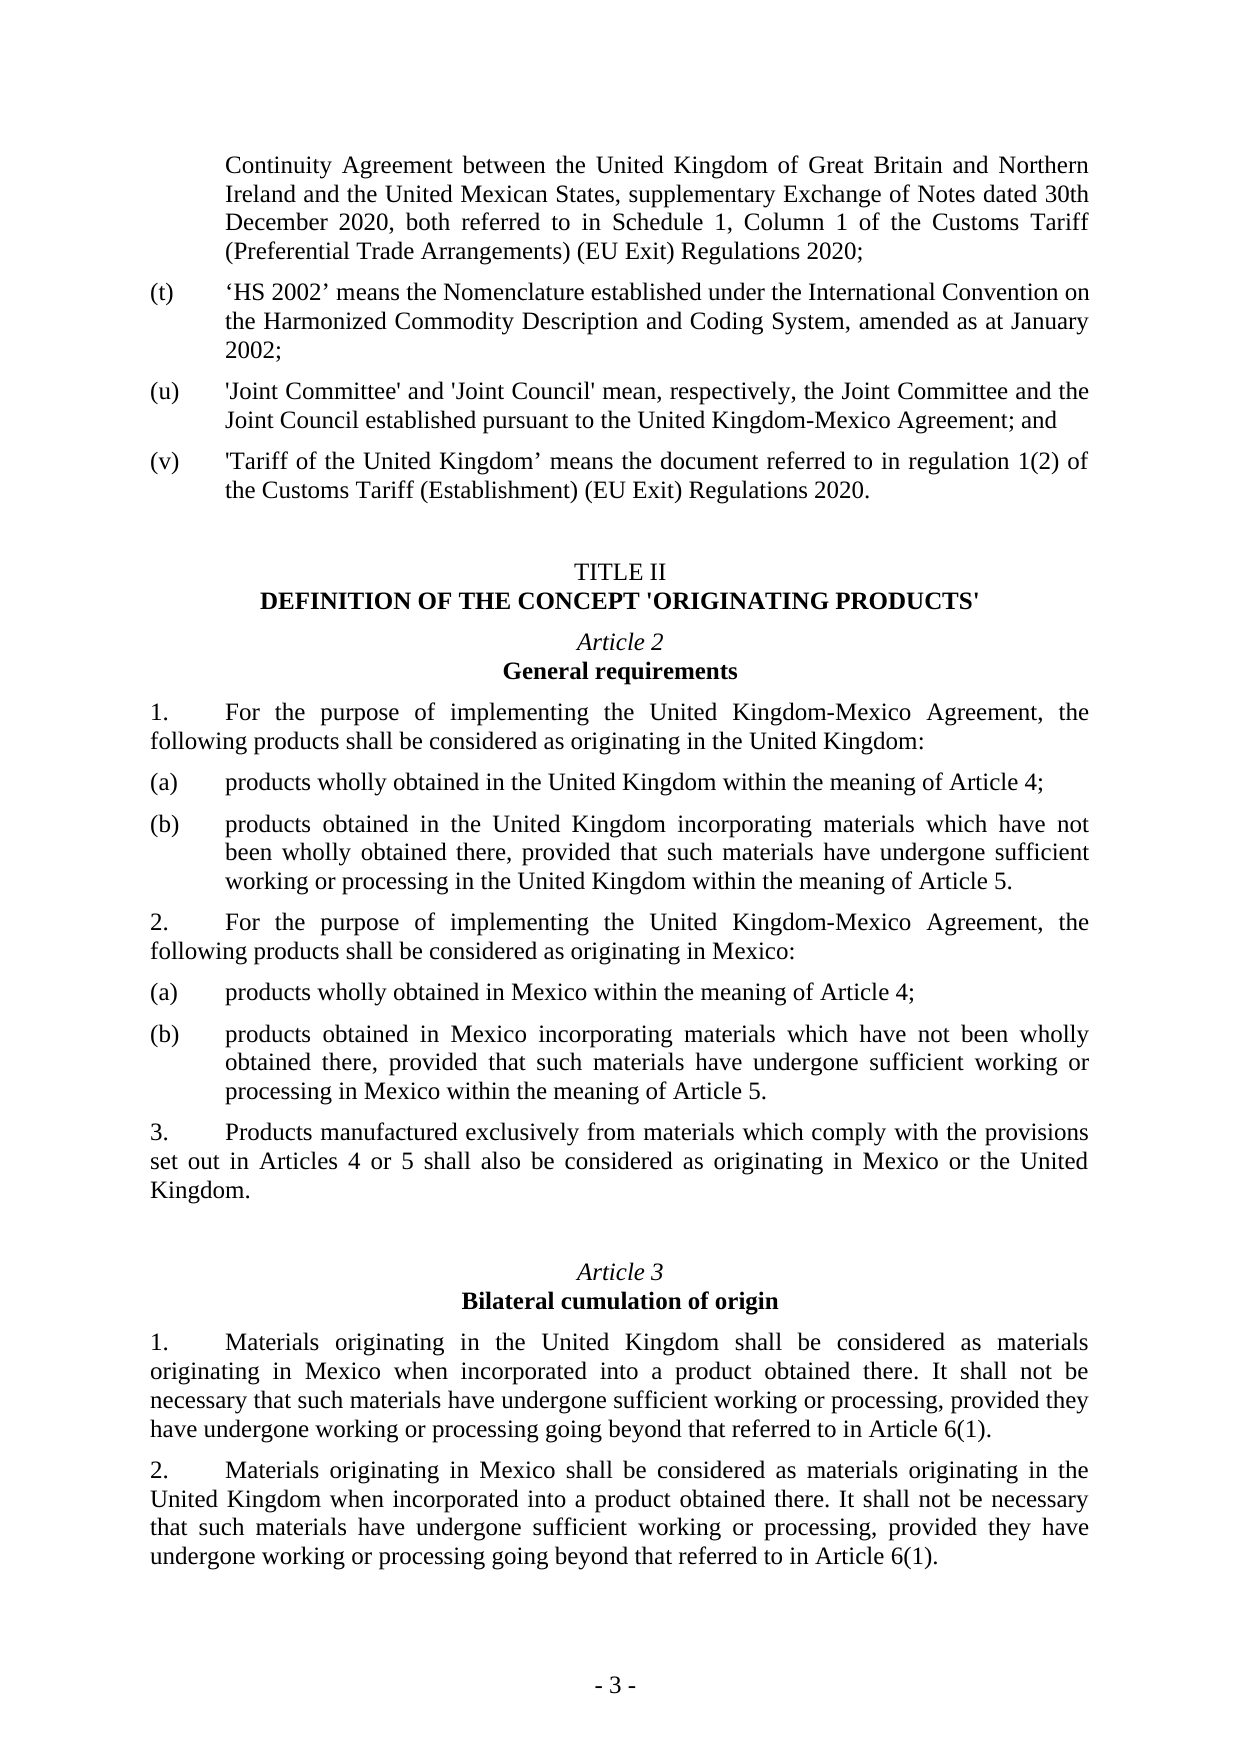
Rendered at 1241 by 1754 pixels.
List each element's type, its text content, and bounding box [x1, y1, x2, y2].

list products obtained in the United Kingdom incorporating materials which have not been wholly obtained there, provided that such materials have undergone sufficient working or processing in the United Kingdom within the meaning of Article 5. [150, 809, 1090, 895]
text General requirements [150, 627, 1090, 685]
list products wholly obtained in Mexico within the meaning of Article 4; [150, 977, 1090, 1006]
list products obtained in Mexico incorporating materials which have not been wholly obtained there, provided that such materials have undergone sufficient working or processing in Mexico within the meaning of Article 5. [150, 1019, 1090, 1105]
list Materials originating in the United Kingdom shall be considered as materials originating in Mexico when incorporated into a product obtained there. It shall not be necessary that such materials have undergone sufficient working or processing, provided they have undergone working or processing going beyond that referred to in Article 6(1). [150, 1327, 1090, 1442]
list products wholly obtained in the United Kingdom within the meaning of Article 4; [150, 767, 1090, 796]
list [150, 150, 1090, 265]
list Materials originating in Mexico shall be considered as materials originating in the United Kingdom when incorporated into a product obtained there. It shall not be necessary that such materials have undergone sufficient working or processing, provided they have undergone working or processing going beyond that referred to in Article 6(1). [150, 1455, 1090, 1570]
list 'Joint Committee' and 'Joint Council' mean, respectively, the Joint Committee and the Joint Council established pursuant to the United Kingdom-Mexico Agreement; and [150, 376, 1090, 434]
text Bilateral cumulation of origin [150, 1257, 1090, 1315]
list 'Tariff of the United Kingdom’ means the document referred to in regulation 1(2) of the Customs Tariff (Establishment) (EU Exit) Regulations 2020. [150, 446, 1090, 504]
text TITLE II DEFINITION OF THE CONCEPT 'ORIGINATING PRODUCTS' [150, 557, 1090, 615]
list For the purpose of implementing the United Kingdom-Mexico Agreement, the following products shall be considered as originating in the United Kingdom: [150, 697, 1090, 755]
list For the purpose of implementing the United Kingdom-Mexico Agreement, the following products shall be considered as originating in Mexico: [150, 907, 1090, 965]
list Products manufactured exclusively from materials which comply with the provisions set out in Articles 4 or 5 shall also be considered as originating in Mexico or the United Kingdom. [150, 1117, 1090, 1204]
list ‘HS 2002’ means the Nomenclature established under the International Convention on the Harmonized Commodity Description and Coding System, amended as at January 2002; [150, 277, 1090, 364]
